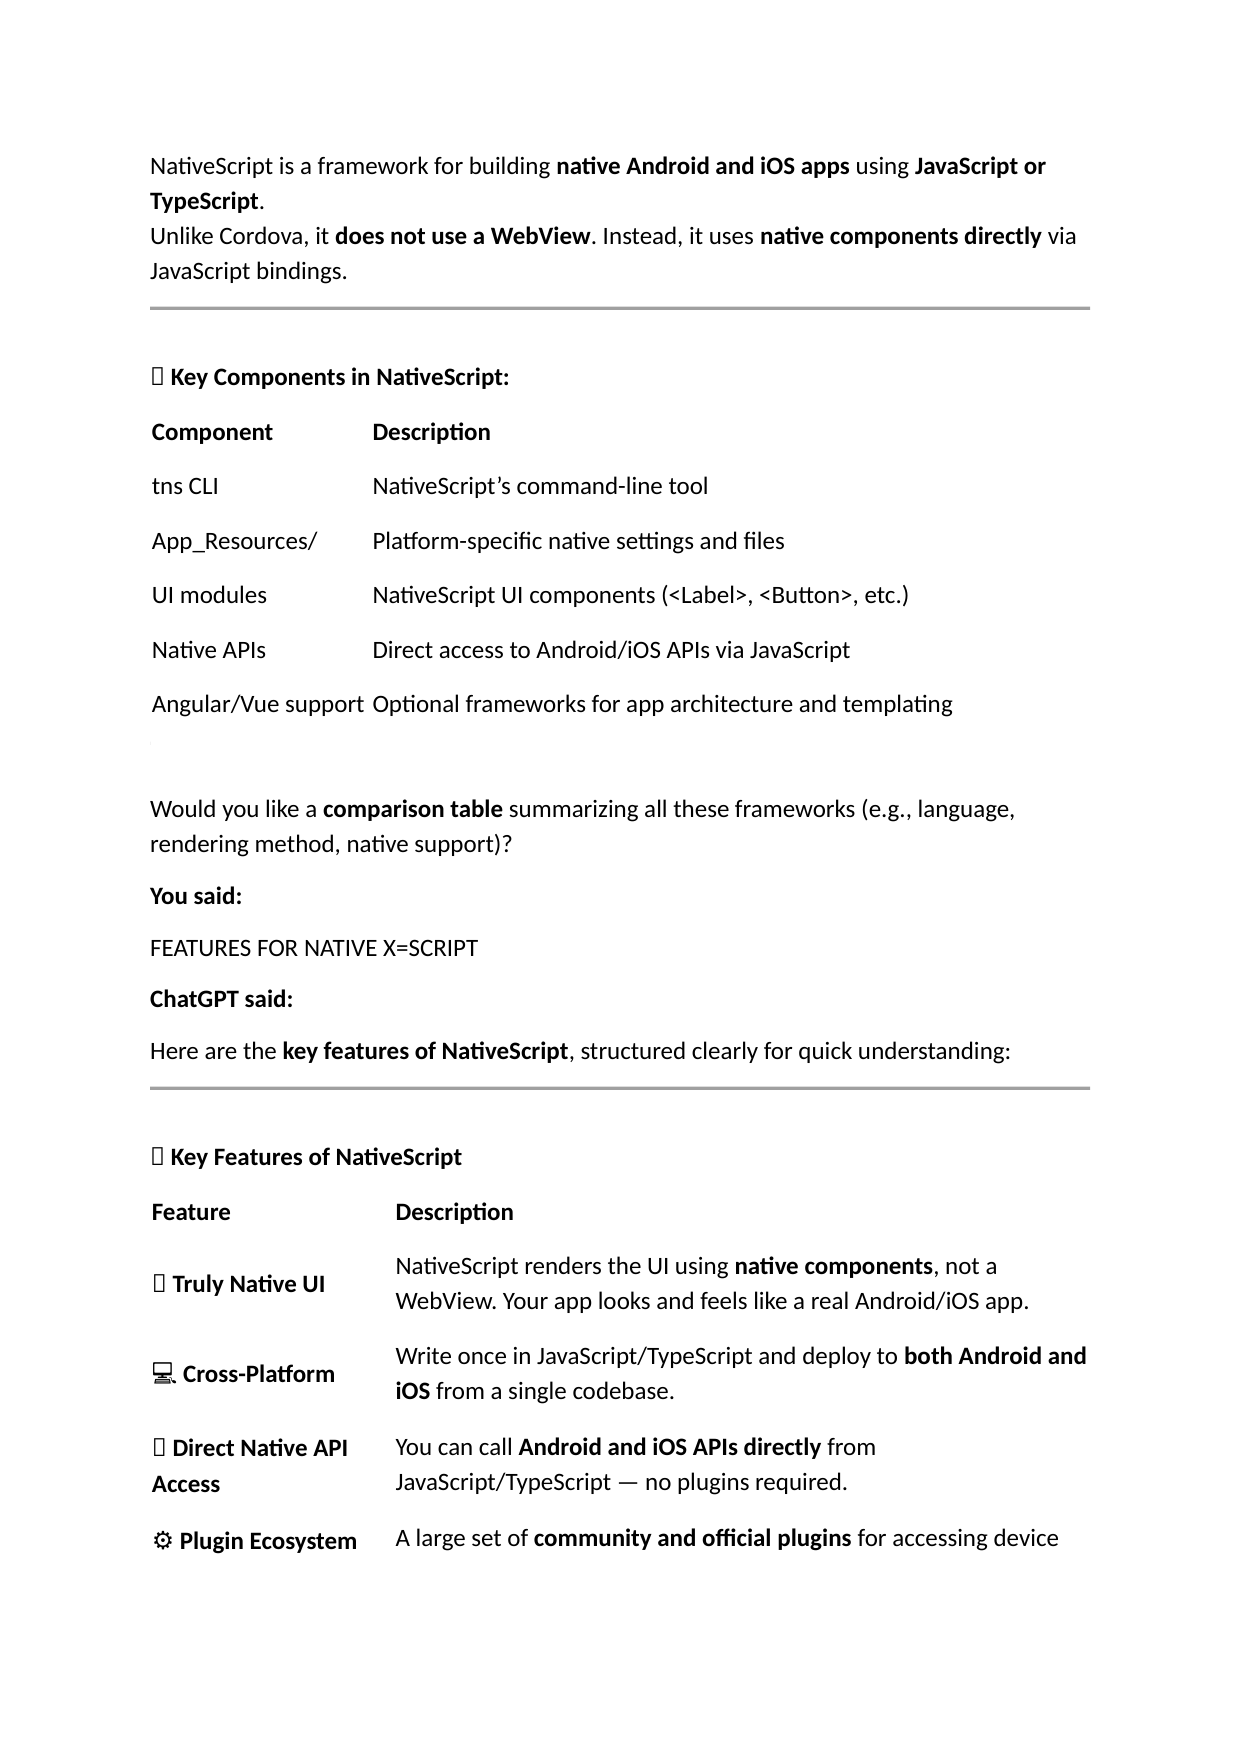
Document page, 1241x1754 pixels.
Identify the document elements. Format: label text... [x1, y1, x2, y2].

table_header Feature [150, 1194, 394, 1249]
table_cell Write once in JavaScript/TypeScript and deploy to both Android and iOS from a single codebase. [394, 1338, 1090, 1428]
table_cell tns CLI [150, 469, 371, 523]
table_cell NativeScript’s command-line tool [371, 469, 959, 523]
table_header Description [371, 414, 959, 469]
text 🧠 Key Components in NativeScript: [150, 358, 1090, 392]
text Would you like a comparison table summarizing all these frameworks (e.g., language, rendering method, native support)? [150, 793, 1090, 859]
table_cell 🧩 Truly Native UI [150, 1249, 394, 1338]
text ChatGPT said: [150, 983, 1090, 1014]
text NativeScript is a framework for building native Android and iOS apps using JavaScript or TypeScript. Unlike Cordova, it does not use a WebView. Instead, it uses native components directly via JavaScript bindings. [150, 150, 1090, 286]
text ✅ Key Features of NativeScript [150, 1138, 1090, 1172]
text You said: [150, 880, 1090, 911]
table_cell UI modules [150, 578, 371, 632]
table_cell ⚙️ Plugin Ecosystem [150, 1521, 394, 1579]
text FEATURES FOR NATIVE X=SCRIPT [150, 932, 1090, 962]
table_header Description [394, 1194, 1090, 1249]
table_cell NativeScript UI components (<Label>, <Button>, etc.) [371, 578, 959, 632]
table_cell App_Resources/ [150, 523, 371, 578]
table_cell 📱 Direct Native API Access [150, 1428, 394, 1521]
table_cell Native APIs [150, 633, 371, 687]
table_cell Angular/Vue support [150, 687, 371, 742]
table_cell Optional frameworks for app architecture and templating [371, 687, 959, 742]
table_header Component [150, 414, 371, 469]
table_cell 💻 Cross-Platform [150, 1338, 394, 1428]
table_cell Platform-specific native settings and files [371, 523, 959, 578]
table_cell Direct access to Android/iOS APIs via JavaScript [371, 633, 959, 687]
table_cell NativeScript renders the UI using native components, not a WebView. Your app looks and feels like a real Android/iOS app. [394, 1249, 1090, 1338]
text Here are the key features of NativeScript, structured clearly for quick understanding: [150, 1035, 1090, 1066]
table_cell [394, 1521, 1090, 1579]
table_cell You can call Android and iOS APIs directly from JavaScript/TypeScript — no plugins required. [394, 1428, 1090, 1521]
